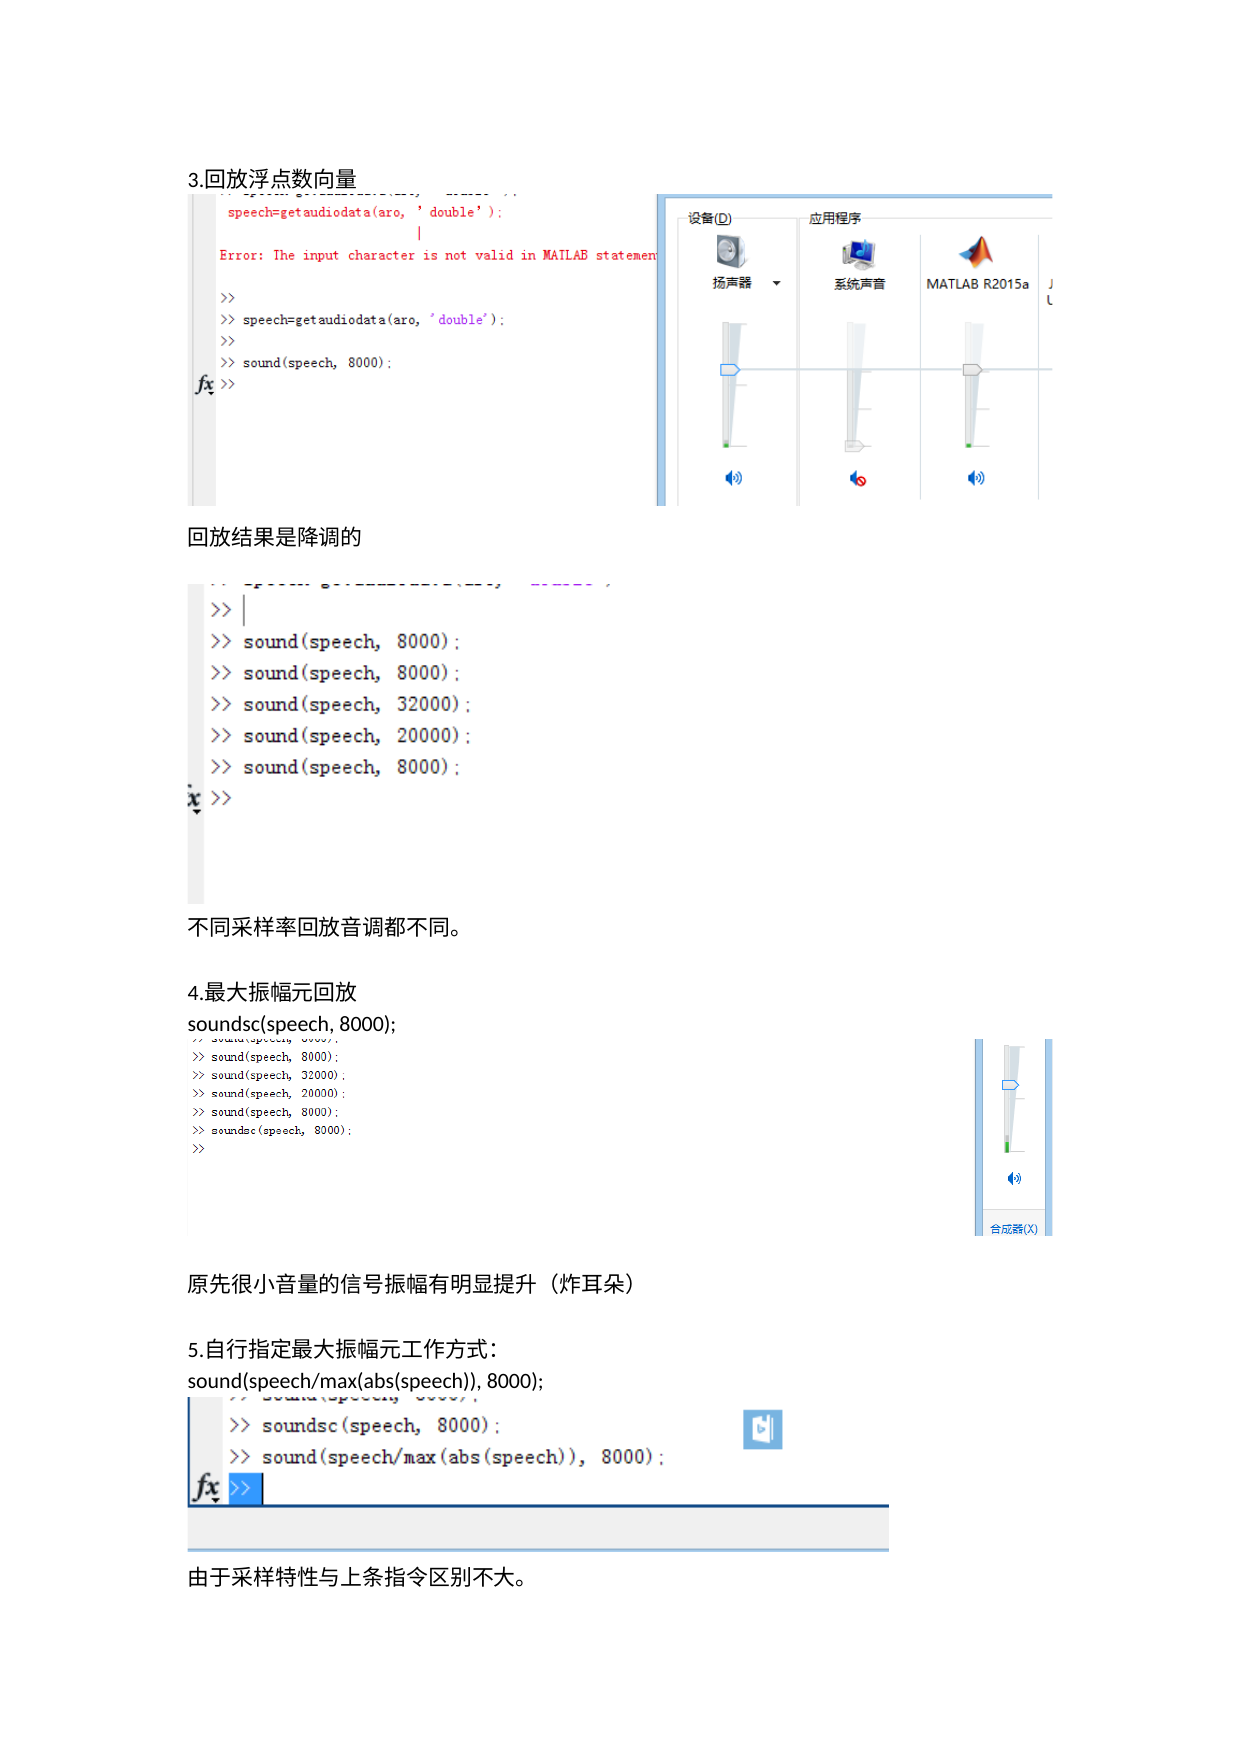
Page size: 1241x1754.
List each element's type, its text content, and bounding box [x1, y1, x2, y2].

list 由于采样特性与上条指令区别不大。 [187, 1559, 1053, 1592]
list 不同采样率回放音调都不同。 [187, 909, 1053, 942]
list 回放结果是降调的 [187, 519, 1053, 552]
picture [187, 1397, 889, 1552]
picture [187, 194, 1053, 506]
list 自行指定最大振幅元工作方式： [187, 1332, 1053, 1364]
picture [187, 584, 613, 904]
list 原先很小音量的信号振幅有明显提升（炸耳朵） [187, 1267, 1053, 1299]
list 最大振幅元回放 [187, 974, 1053, 1007]
list sound(speech/max(abs(speech)), 8000); [187, 1364, 1053, 1397]
list soundsc(speech, 8000); [187, 1007, 1053, 1039]
list 回放浮点数向量 [187, 162, 1053, 194]
picture [187, 1039, 1053, 1236]
